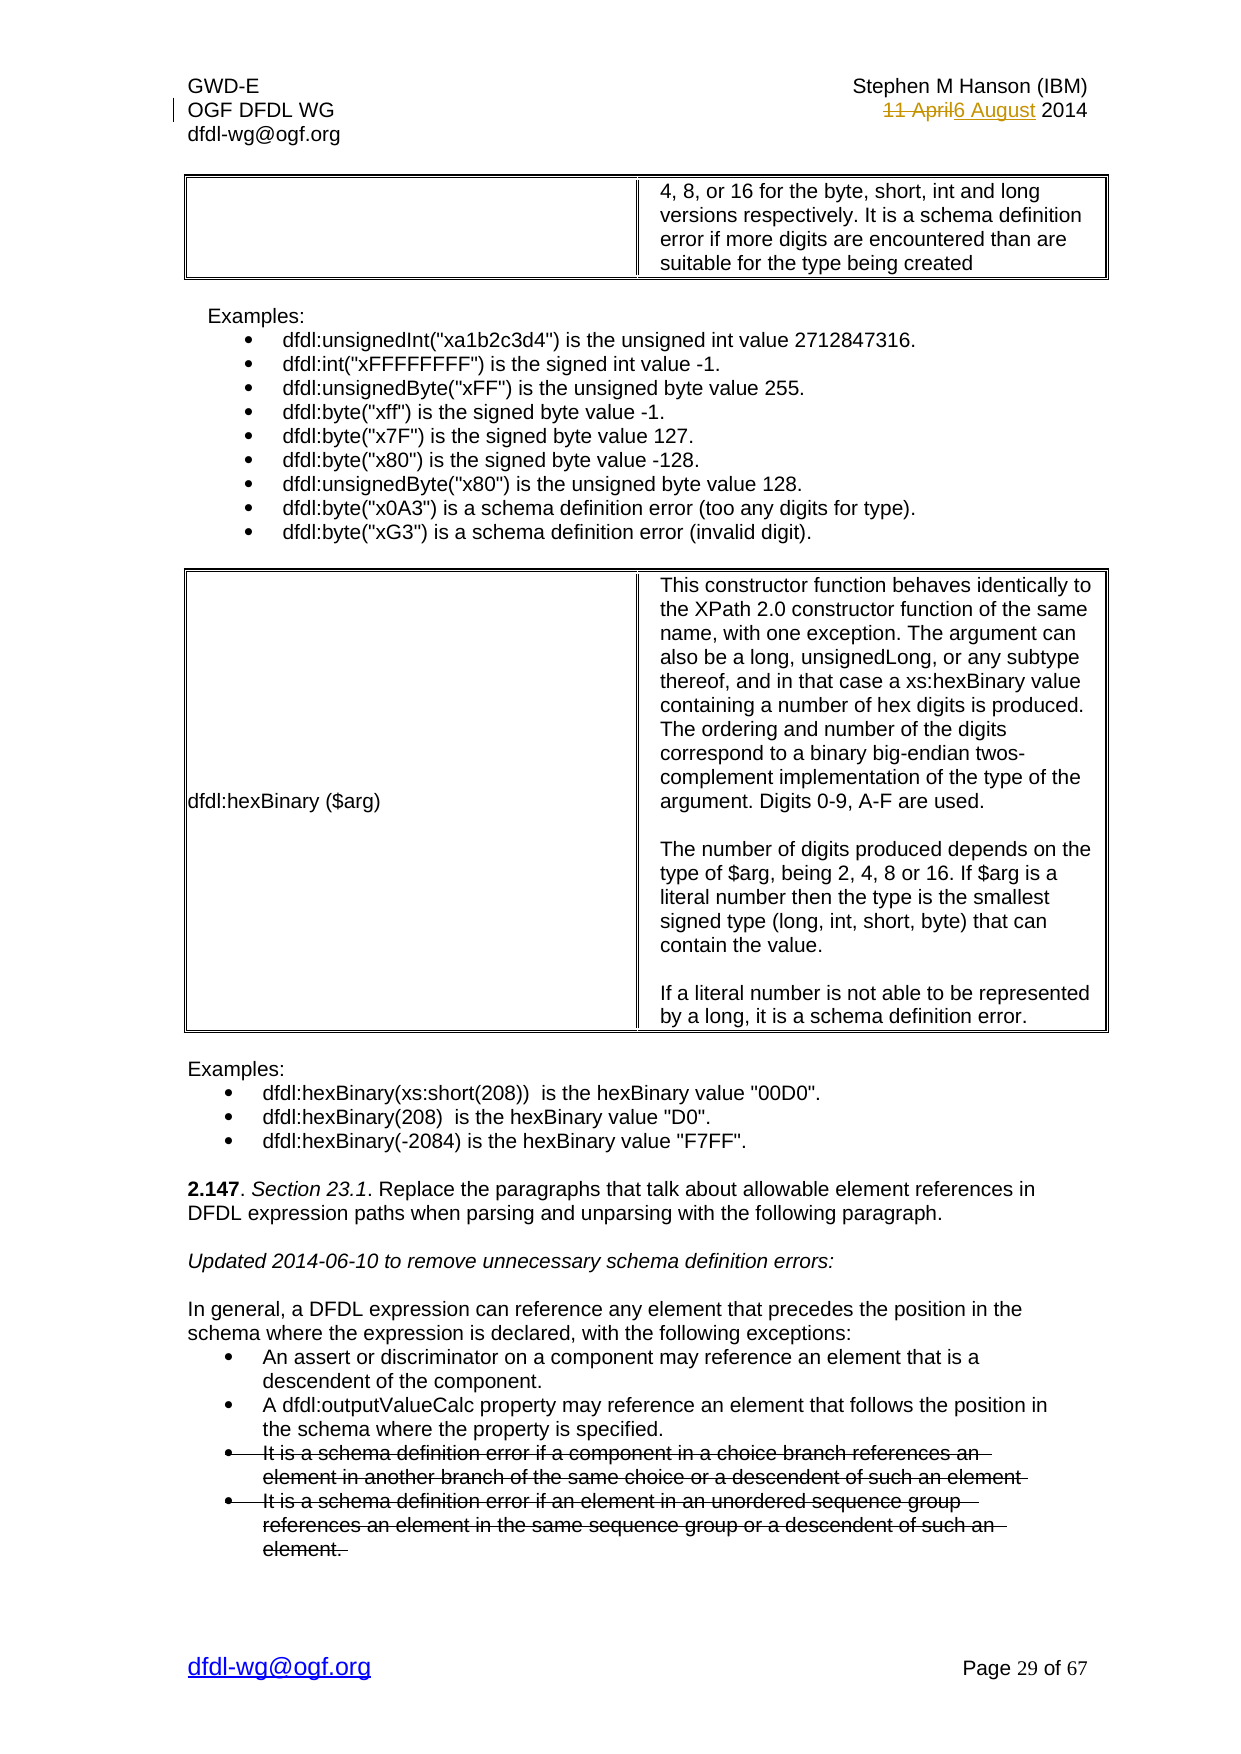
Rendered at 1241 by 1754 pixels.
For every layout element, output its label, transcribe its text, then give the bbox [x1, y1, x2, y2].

list dfdl:byte("x7F") is the signed byte value 127. [245, 424, 1053, 448]
list An assert or discriminator on a component may reference an element that is a descendent of the component. [225, 1345, 1053, 1393]
list dfdl:hexBinary(xs:short(208)) is the hexBinary value "00D0". [225, 1081, 1053, 1105]
list dfdl:byte("xG3") is a schema definition error (invalid digit). [245, 520, 1053, 544]
list dfdl:hexBinary(-2084) is the hexBinary value "F7FF". [225, 1129, 1053, 1153]
list dfdl:byte("x80") is the signed byte value -128. [245, 448, 1053, 472]
list dfdl:byte("xff") is the signed byte value -1. [245, 400, 1053, 424]
table_header dfdl:hexBinary ($arg) [187, 572, 637, 1030]
list A dfdl:outputValueCalc property may reference an element that follows the position in the schema where the property is specified. [225, 1393, 1053, 1441]
text Examples: [207, 304, 1053, 328]
list dfdl:byte("x0A3") is a schema definition error (too any digits for type). [245, 496, 1053, 520]
list dfdl:unsignedInt("xa1b2c3d4") is the unsigned int value 2712847316. [245, 328, 1053, 352]
text 2.147. Section 23.1. Replace the paragraphs that talk about allowable element references in DFDL expression paths when parsing and unparsing with the following paragraph. [187, 1177, 1053, 1225]
table_header This constructor function behaves identically to the XPath 2.0 constructor function of the same name, with one exception. The argument can also be a long, unsignedLong, or any subtype thereof, and in that case a xs:hexBinary value containing a number of hex digits is produced. The ordering and number of the digits correspond to a binary big-endian twos-complement implementation of the type of the argument. Digits 0-9, A-F are used. The number of digits produced depends on the type of $arg, being 2, 4, 8 or 16. If $arg is a literal number then the type is the smallest signed type (long, int, short, byte) that can contain the value. If a literal number is not able to be represented by a long, it is a schema definition error. [638, 572, 1105, 1030]
list dfdl:unsignedByte("xFF") is the unsigned byte value 255. [245, 376, 1053, 400]
list dfdl:unsignedByte("x80") is the unsigned byte value 128. [245, 472, 1053, 496]
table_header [638, 178, 1105, 277]
list dfdl:hexBinary(208) is the hexBinary value "D0". [225, 1105, 1053, 1129]
text Updated 2014-06-10 to remove unnecessary schema definition errors: [187, 1249, 1053, 1273]
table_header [187, 178, 637, 277]
list dfdl:int("xFFFFFFFF") is the signed int value -1. [245, 352, 1053, 376]
text Examples: [187, 1057, 1053, 1081]
list It is a schema definition error if an element in an unordered sequence group references an element in the same sequence group or a descendent of such an element. [225, 1489, 1053, 1561]
list It is a schema definition error if a component in a choice branch references an element in another branch of the same choice or a descendent of such an element [225, 1441, 1053, 1489]
text In general, a DFDL expression can reference any element that precedes the position in the schema where the expression is declared, with the following exceptions: [187, 1297, 1053, 1345]
